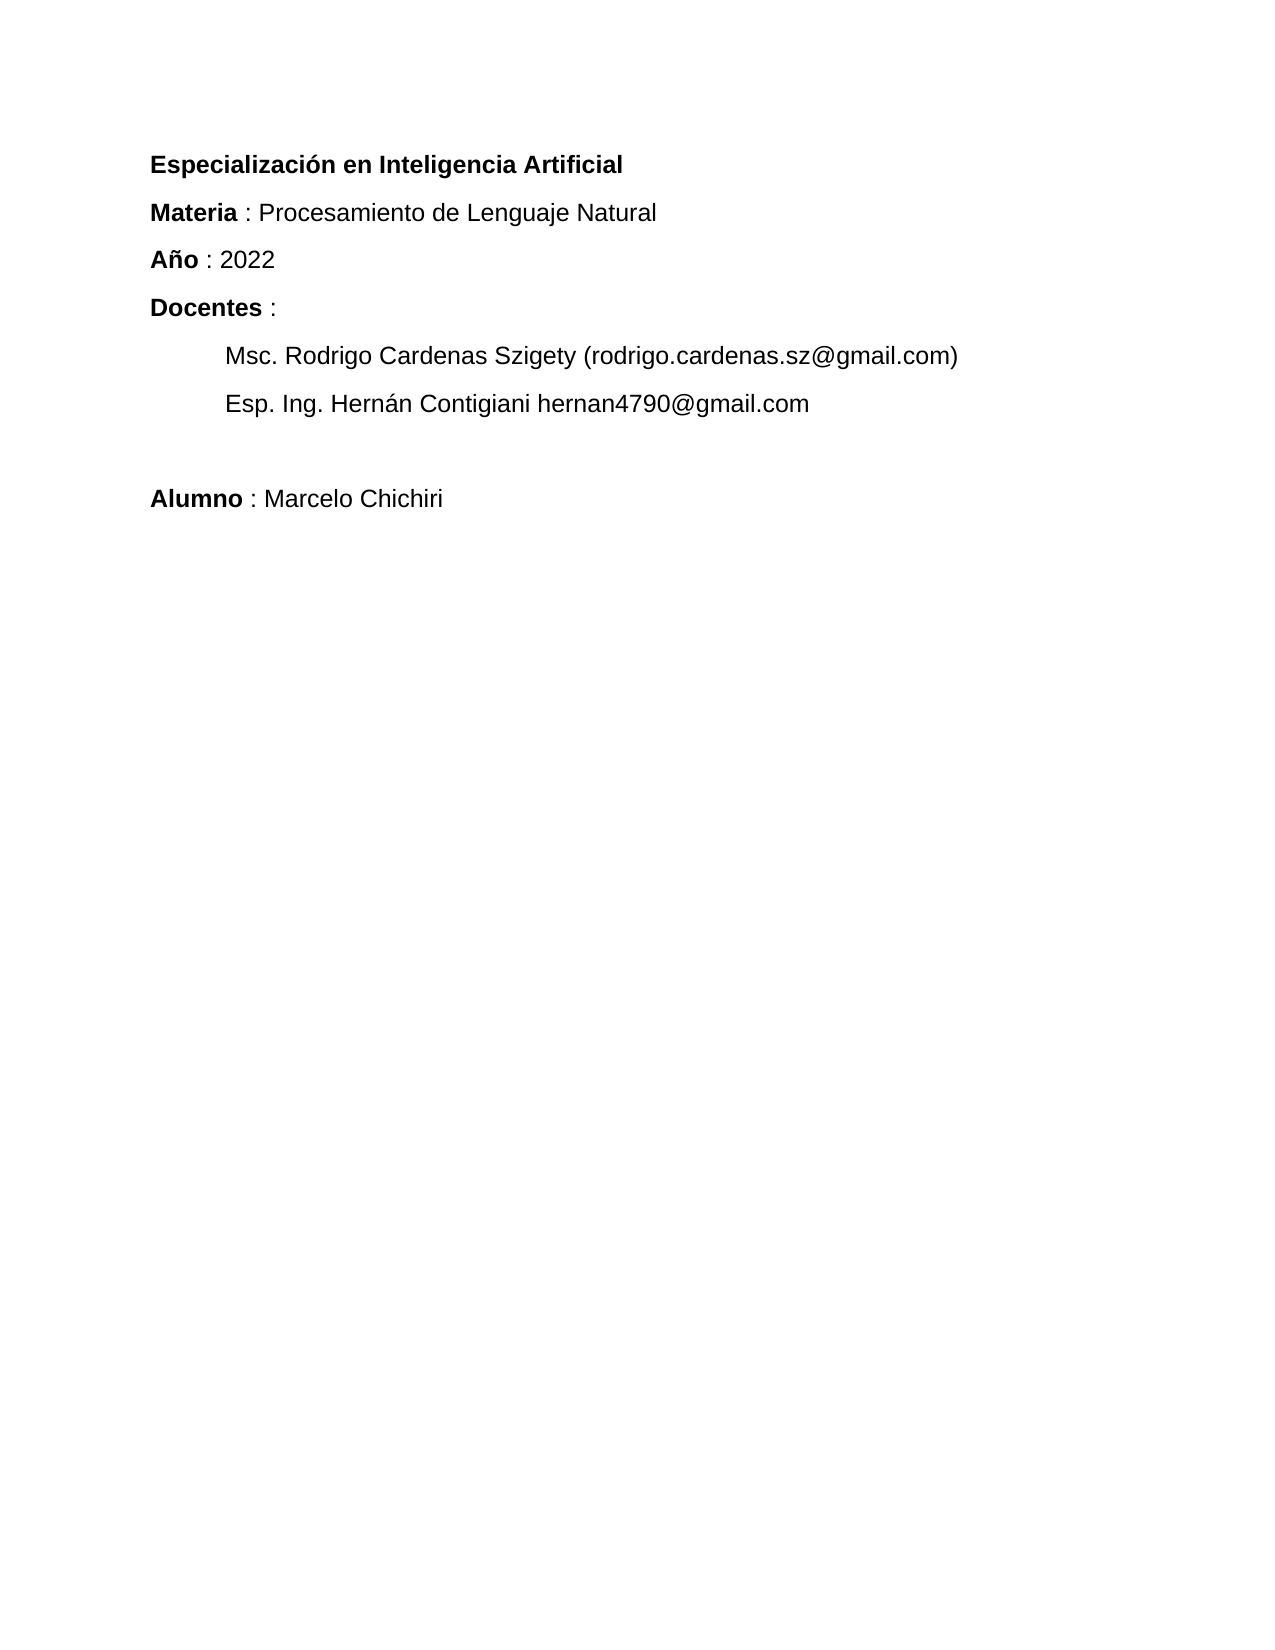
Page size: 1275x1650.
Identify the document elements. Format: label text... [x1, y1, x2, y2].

text Docentes : [150, 293, 1125, 322]
text Especialización en Inteligencia Artificial [150, 150, 1125, 179]
text Materia : Procesamiento de Lenguaje Natural [150, 198, 1125, 226]
text Esp. Ing. Hernán Contigiani hernan4790@gmail.com [225, 388, 1125, 417]
text Alumno : Marcelo Chichiri [150, 484, 1125, 513]
text Año : 2022 [150, 245, 1125, 274]
text Msc. Rodrigo Cardenas Szigety (rodrigo.cardenas.sz@gmail.com) [225, 341, 1125, 369]
